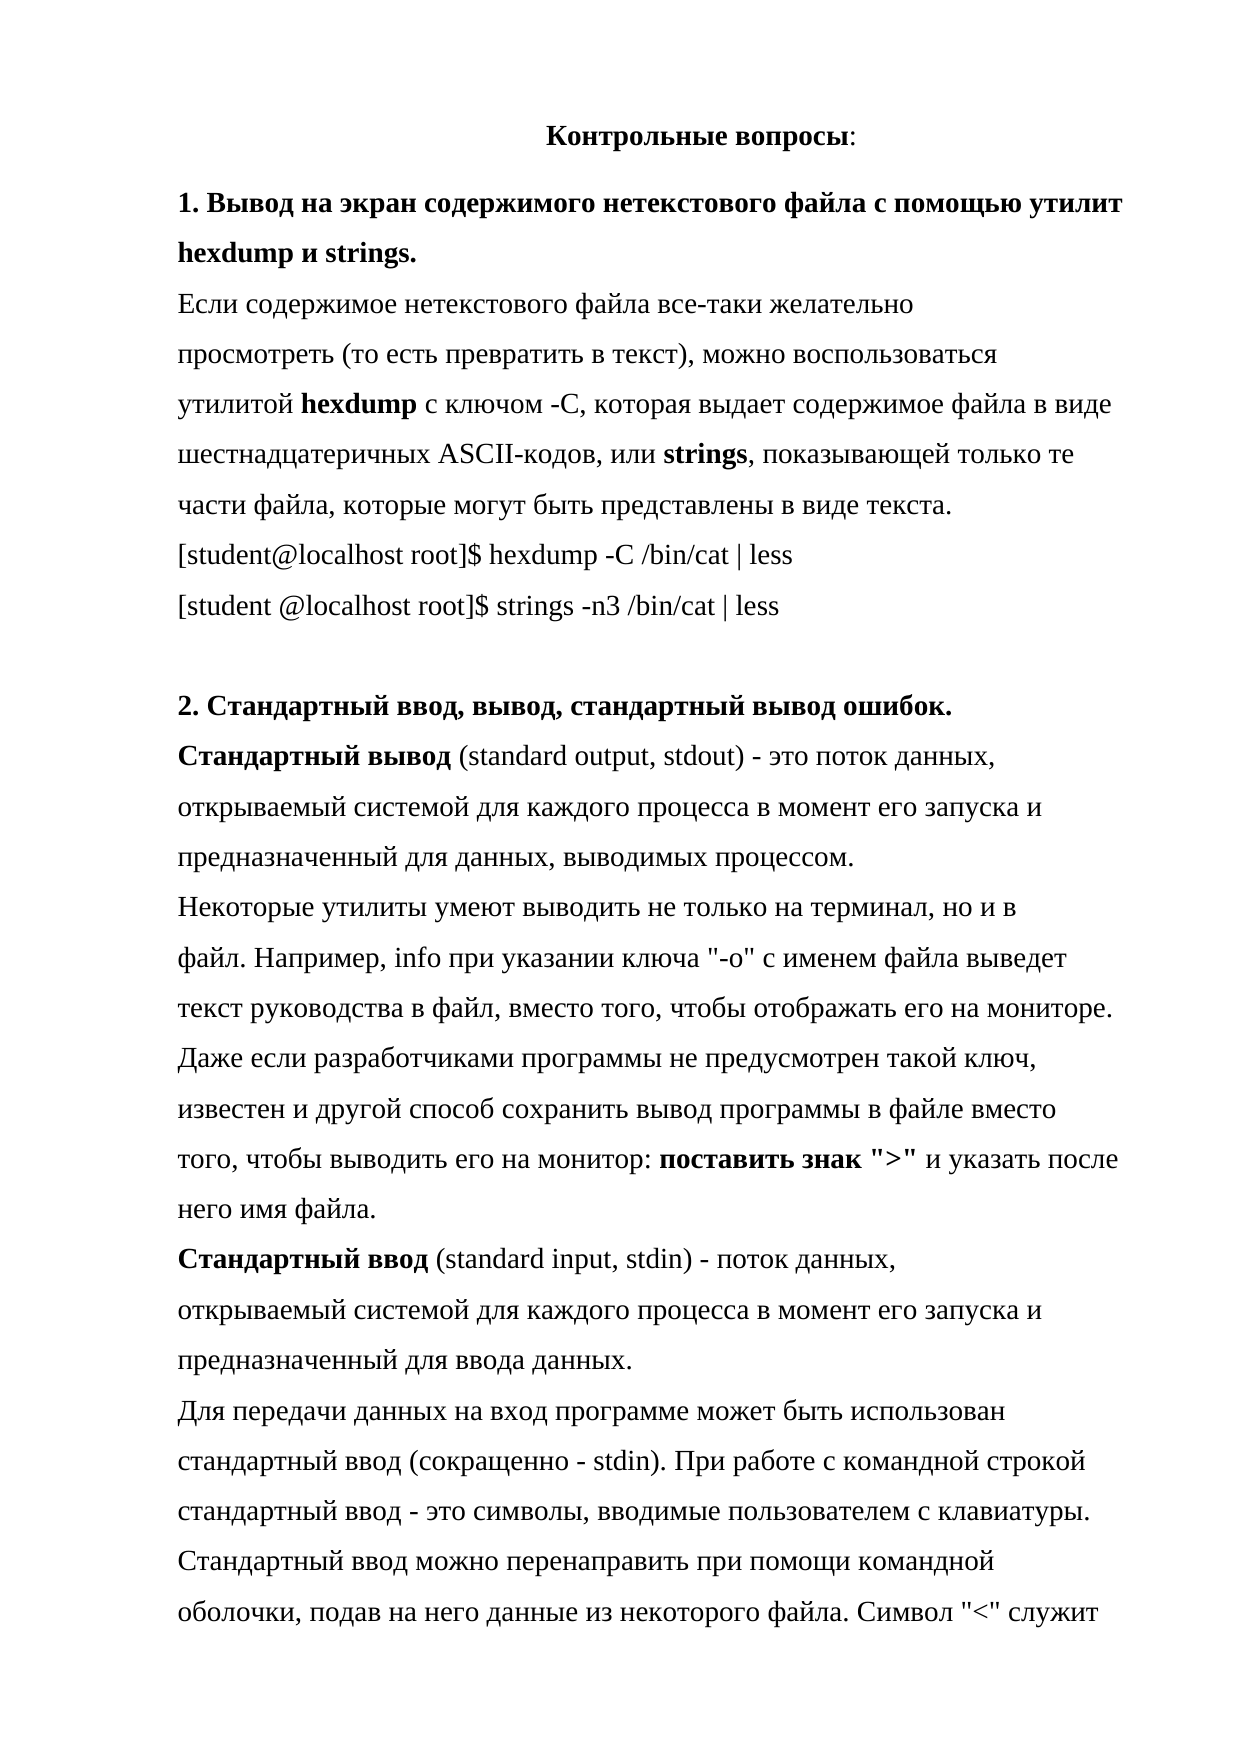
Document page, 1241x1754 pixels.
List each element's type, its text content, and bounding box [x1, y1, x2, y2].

text открываемый системой для каждого процесса в момент его запуска и [177, 1292, 1152, 1326]
text известен и другой способ сохранить вывод программы в файле вместо [177, 1091, 1152, 1124]
text открываемый системой для каждого процесса в момент его запуска и [177, 789, 1152, 822]
text стандартный ввод - это символы, вводимые пользователем с клавиатуры. [177, 1493, 1152, 1527]
text части файла, которые могут быть представлены в виде текста. [177, 487, 1152, 521]
text шестнадцатеричных ASCII-кодов, или strings, показывающей только те [177, 437, 1152, 470]
text [student@localhost root]$ hexdump -C /bin/cat | less [177, 537, 1152, 571]
text просмотреть (то есть превратить в текст), можно воспользоваться [177, 336, 1152, 369]
text оболочки, подав на него данные из некоторого файла. Символ "<" служит [177, 1594, 1152, 1627]
text Некоторые утилиты умеют выводить не только на терминал, но и в [177, 889, 1152, 923]
text того, чтобы выводить его на монитор: поставить знак ">" и указать после [177, 1141, 1152, 1174]
text него имя файла. [177, 1191, 1152, 1225]
text Для передачи данных на вход программе может быть использован [177, 1393, 1152, 1426]
text Даже если разработчиками программы не предусмотрен такой ключ, [177, 1040, 1152, 1074]
text [student @localhost root]$ strings -n3 /bin/cat | less [177, 588, 1152, 621]
text предназначенный для данных, выводимых процессом. [177, 839, 1152, 873]
text Контрольные вопросы: [177, 118, 1152, 152]
text 1. Вывод на экран содержимого нетекстового файла с помощью утилит [177, 185, 1152, 219]
text утилитой hexdump с ключом -С, которая выдает содержимое файла в виде [177, 386, 1152, 420]
text стандартный ввод (сокращенно - stdin). При работе с командной строкой [177, 1443, 1152, 1476]
text Если содержимое нетекстового файла все-таки желательно [177, 286, 1152, 319]
text Стандартный ввод (standard input, stdin) - поток данных, [177, 1242, 1152, 1275]
text предназначенный для ввода данных. [177, 1342, 1152, 1376]
text 2. Стандартный ввод, вывод, стандартный вывод ошибок. [177, 688, 1152, 722]
text файл. Например, info при указании ключа "-o" с именем файла выведет [177, 940, 1152, 973]
text Cтандартный вывод (standard output, stdout) - это поток данных, [177, 738, 1152, 772]
text текст руководства в файл, вместо того, чтобы отображать его на мониторе. [177, 990, 1152, 1024]
text Стандартный ввод можно перенаправить при помощи командной [177, 1543, 1152, 1577]
text hexdump и strings. [177, 235, 1152, 269]
